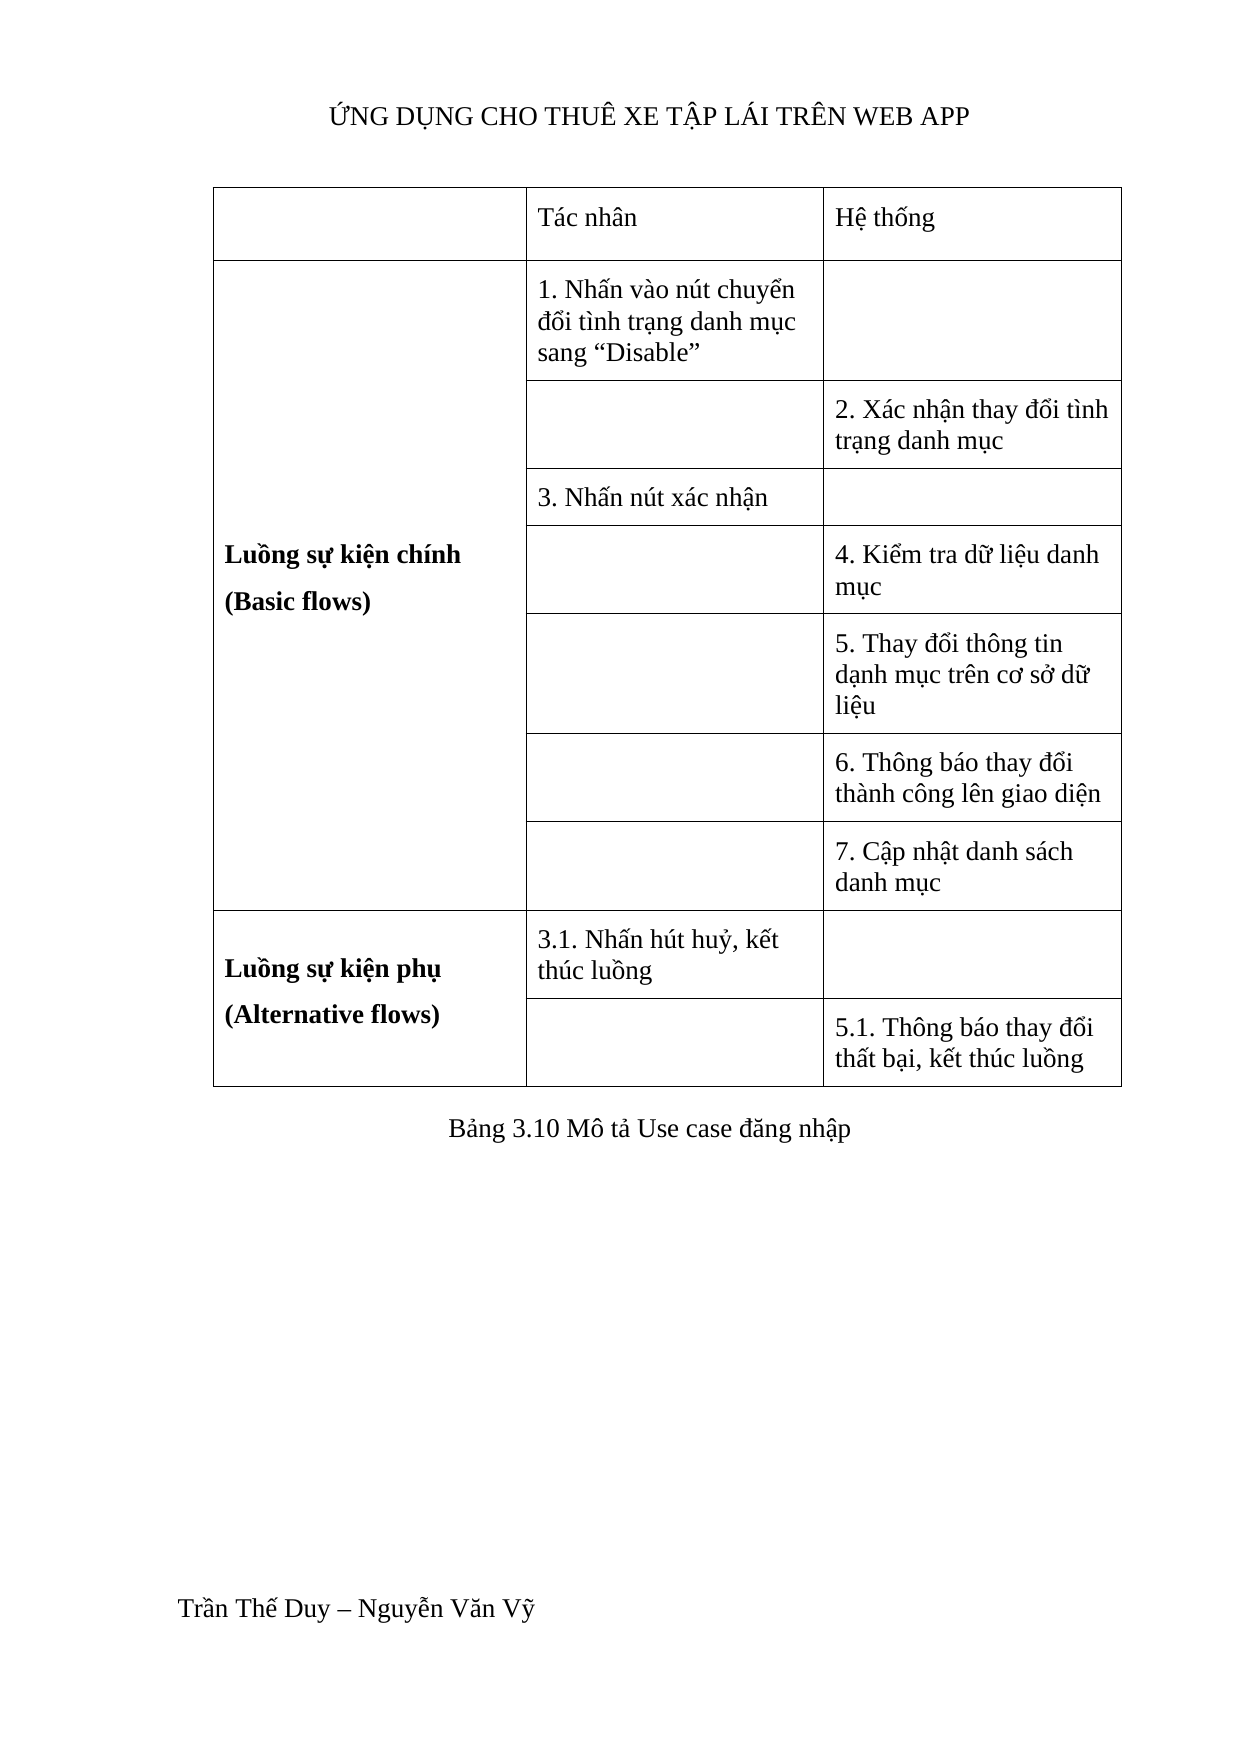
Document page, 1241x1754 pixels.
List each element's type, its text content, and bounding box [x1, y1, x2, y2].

table_cell [527, 999, 823, 1086]
table_cell 5. Thay đổi thông tin dạnh mục trên cơ sở dữ liệu [824, 614, 1121, 733]
table_cell 6. Thông báo thay đổi thành công lên giao diện [824, 734, 1121, 821]
table_cell Tác nhân [527, 188, 823, 260]
table_cell 7. Cập nhật danh sách danh mục [824, 822, 1121, 909]
table_cell [527, 822, 823, 909]
table_cell Luồng sự kiện chính (Basic flows) [214, 261, 526, 909]
table_cell [527, 614, 823, 733]
table_cell 5.1. Thông báo thay đổi thất bại, kết thúc luồng [824, 999, 1121, 1086]
table_cell 3. Nhấn nút xác nhận [527, 469, 823, 525]
table_cell [214, 188, 526, 260]
table_cell Hệ thống [824, 188, 1121, 260]
text Bảng 3.10 Mô tả Use case đăng nhập [177, 1112, 1122, 1143]
table_cell 3.1. Nhấn hút huỷ, kết thúc luồng [527, 911, 823, 998]
table_cell [527, 734, 823, 821]
table_cell Luồng sự kiện phụ (Alternative flows) [214, 911, 526, 1086]
table_cell 1. Nhấn vào nút chuyển đổi tình trạng danh mục sang “Disable” [527, 261, 823, 379]
table_cell [824, 911, 1121, 998]
table_cell [824, 469, 1121, 525]
table_cell [527, 381, 823, 468]
table_cell [824, 261, 1121, 379]
table_cell 4. Kiểm tra dữ liệu danh mục [824, 526, 1121, 613]
table_cell 2. Xác nhận thay đổi tình trạng danh mục [824, 381, 1121, 468]
table_cell [527, 526, 823, 613]
